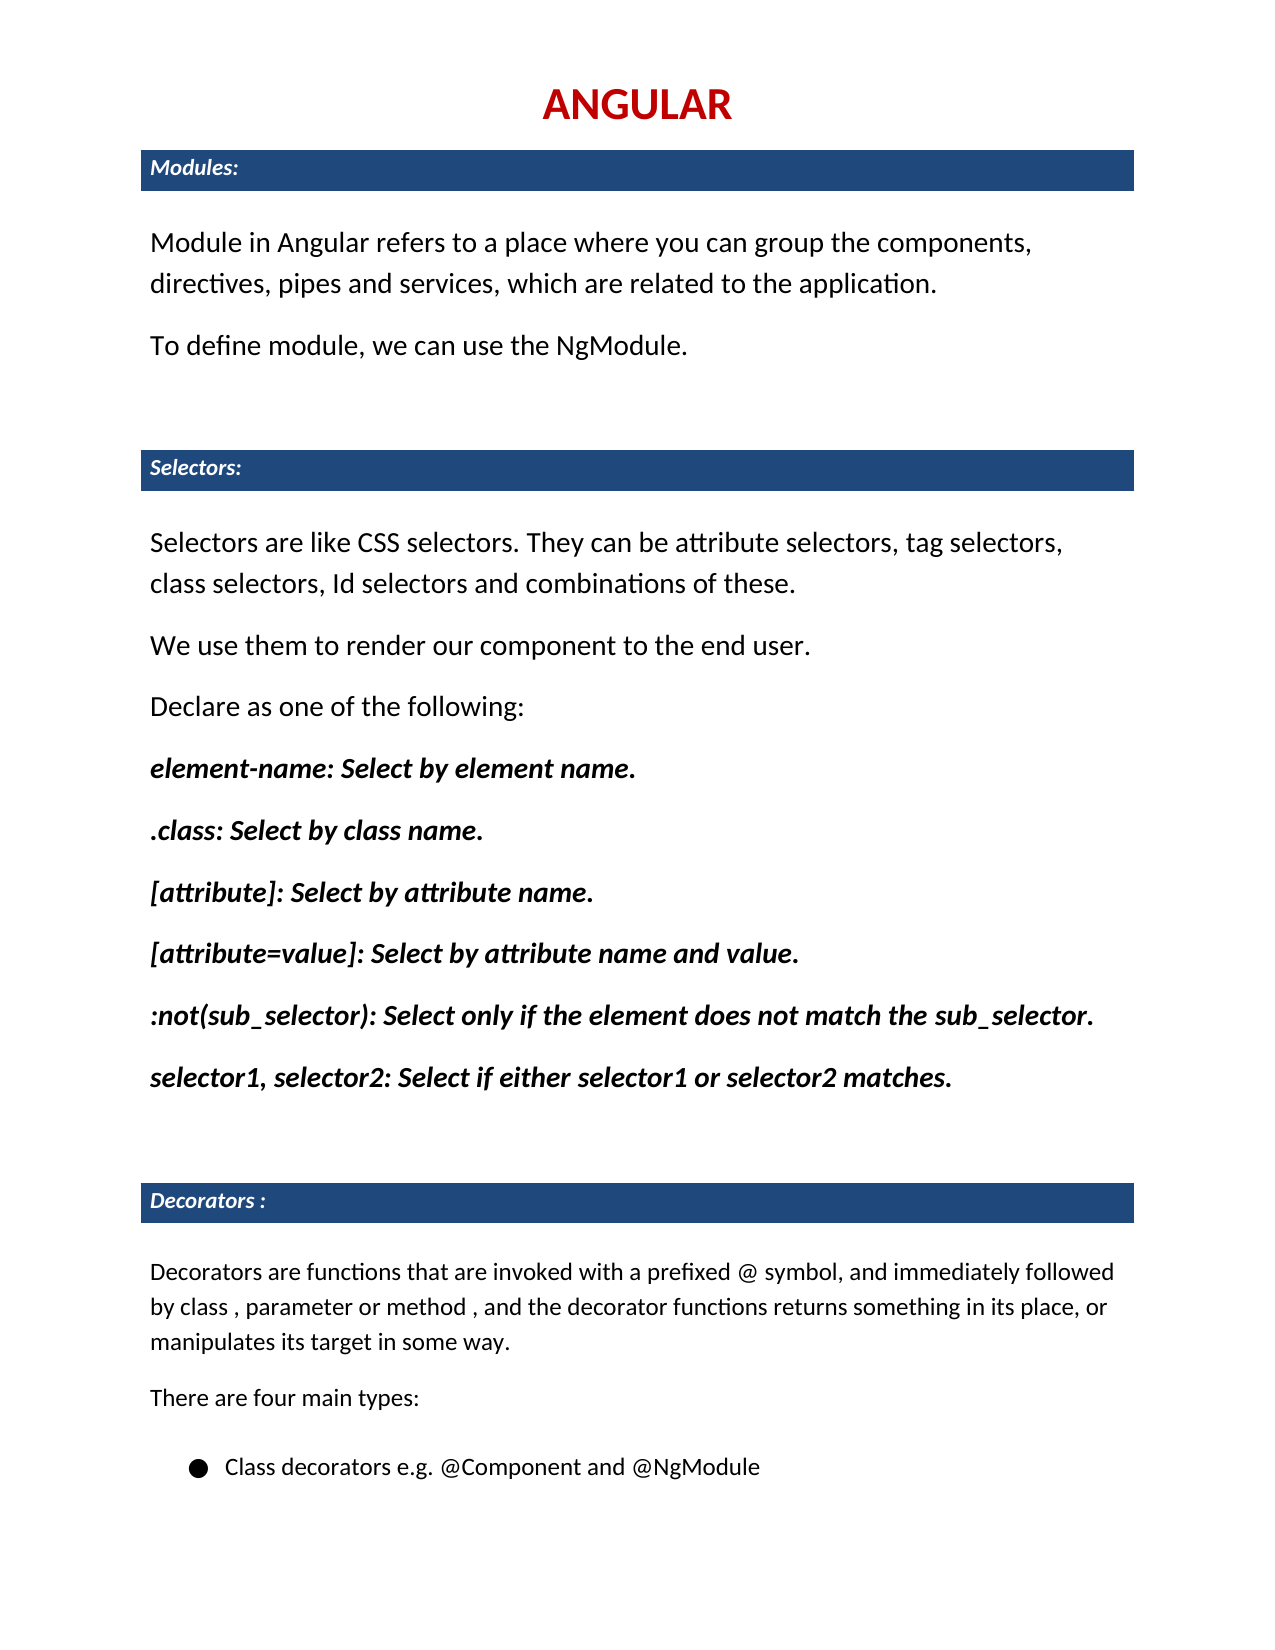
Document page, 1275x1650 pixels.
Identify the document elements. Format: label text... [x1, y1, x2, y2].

list Class decorators e.g. @Component and @NgModule [187, 1438, 1125, 1489]
text Module in Angular refers to a place where you can group the components, directives, pipes and services, which are related to the application. [150, 224, 1125, 300]
text .class: Select by class name. [150, 812, 1125, 848]
text :not(sub_selector): Select only if the element does not match the sub_selector. [150, 997, 1125, 1033]
text element-name: Select by element name. [150, 750, 1125, 786]
text Decorators : [142, 1184, 1133, 1222]
text selector1, selector2: Select if either selector1 or selector2 matches. [150, 1059, 1125, 1095]
text [attribute]: Select by attribute name. [150, 874, 1125, 909]
text Declare as one of the following: [150, 688, 1125, 724]
text There are four main types: [150, 1382, 1125, 1413]
text [attribute=value]: Select by attribute name and value. [150, 936, 1125, 971]
text To define module, we can use the NgModule. [150, 327, 1125, 362]
text Selectors: [142, 451, 1133, 489]
text Decorators are functions that are invoked with a prefixed @ symbol, and immediately followed by class , parameter or method , and the decorator functions returns something in its place, or manipulates its target in some way. [150, 1256, 1125, 1357]
text We use them to render our component to the end user. [150, 627, 1125, 662]
text Modules: [142, 151, 1133, 189]
text Selectors are like CSS selectors. They can be attribute selectors, tag selectors, class selectors, Id selectors and combinations of these. [150, 524, 1125, 601]
